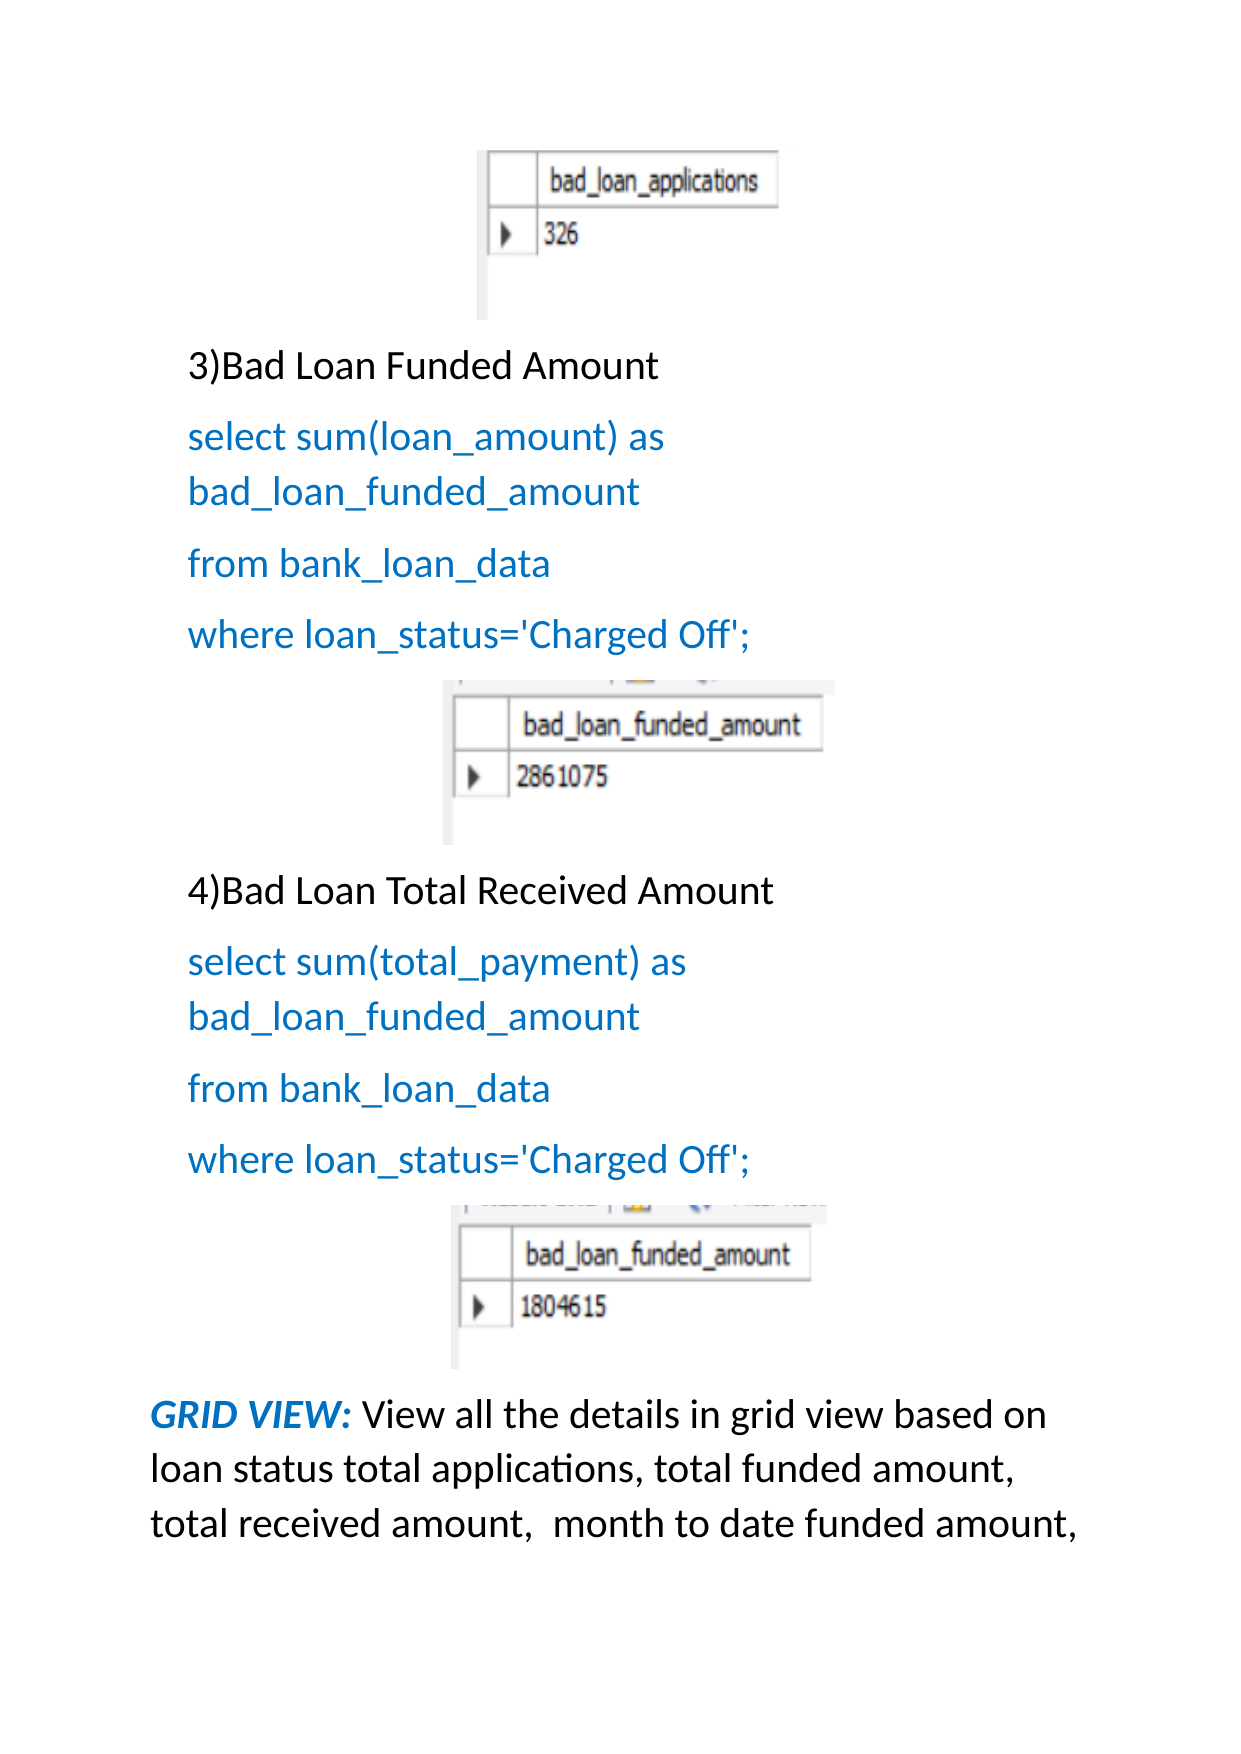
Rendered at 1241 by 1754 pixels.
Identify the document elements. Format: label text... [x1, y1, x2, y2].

text select sum(total_payment) as bad_loan_funded_amount [187, 935, 1090, 1041]
picture [450, 1205, 827, 1369]
text 4)Bad Loan Total Received Amount [187, 864, 1090, 915]
text where loan_status='Charged Off'; [187, 1133, 1090, 1184]
text where loan_status='Charged Off'; [187, 608, 1090, 659]
text from bank_loan_data [187, 537, 1090, 588]
text 3)Bad Loan Funded Amount [187, 339, 1090, 390]
picture [442, 680, 836, 845]
picture [477, 150, 801, 320]
text select sum(loan_amount) as bad_loan_funded_amount [187, 410, 1090, 516]
text from bank_loan_data [187, 1062, 1090, 1113]
text GRID VIEW: View all the details in grid view based on loan status total applications, total funded amount, total received amount, month to date funded amount, [150, 1388, 1090, 1548]
